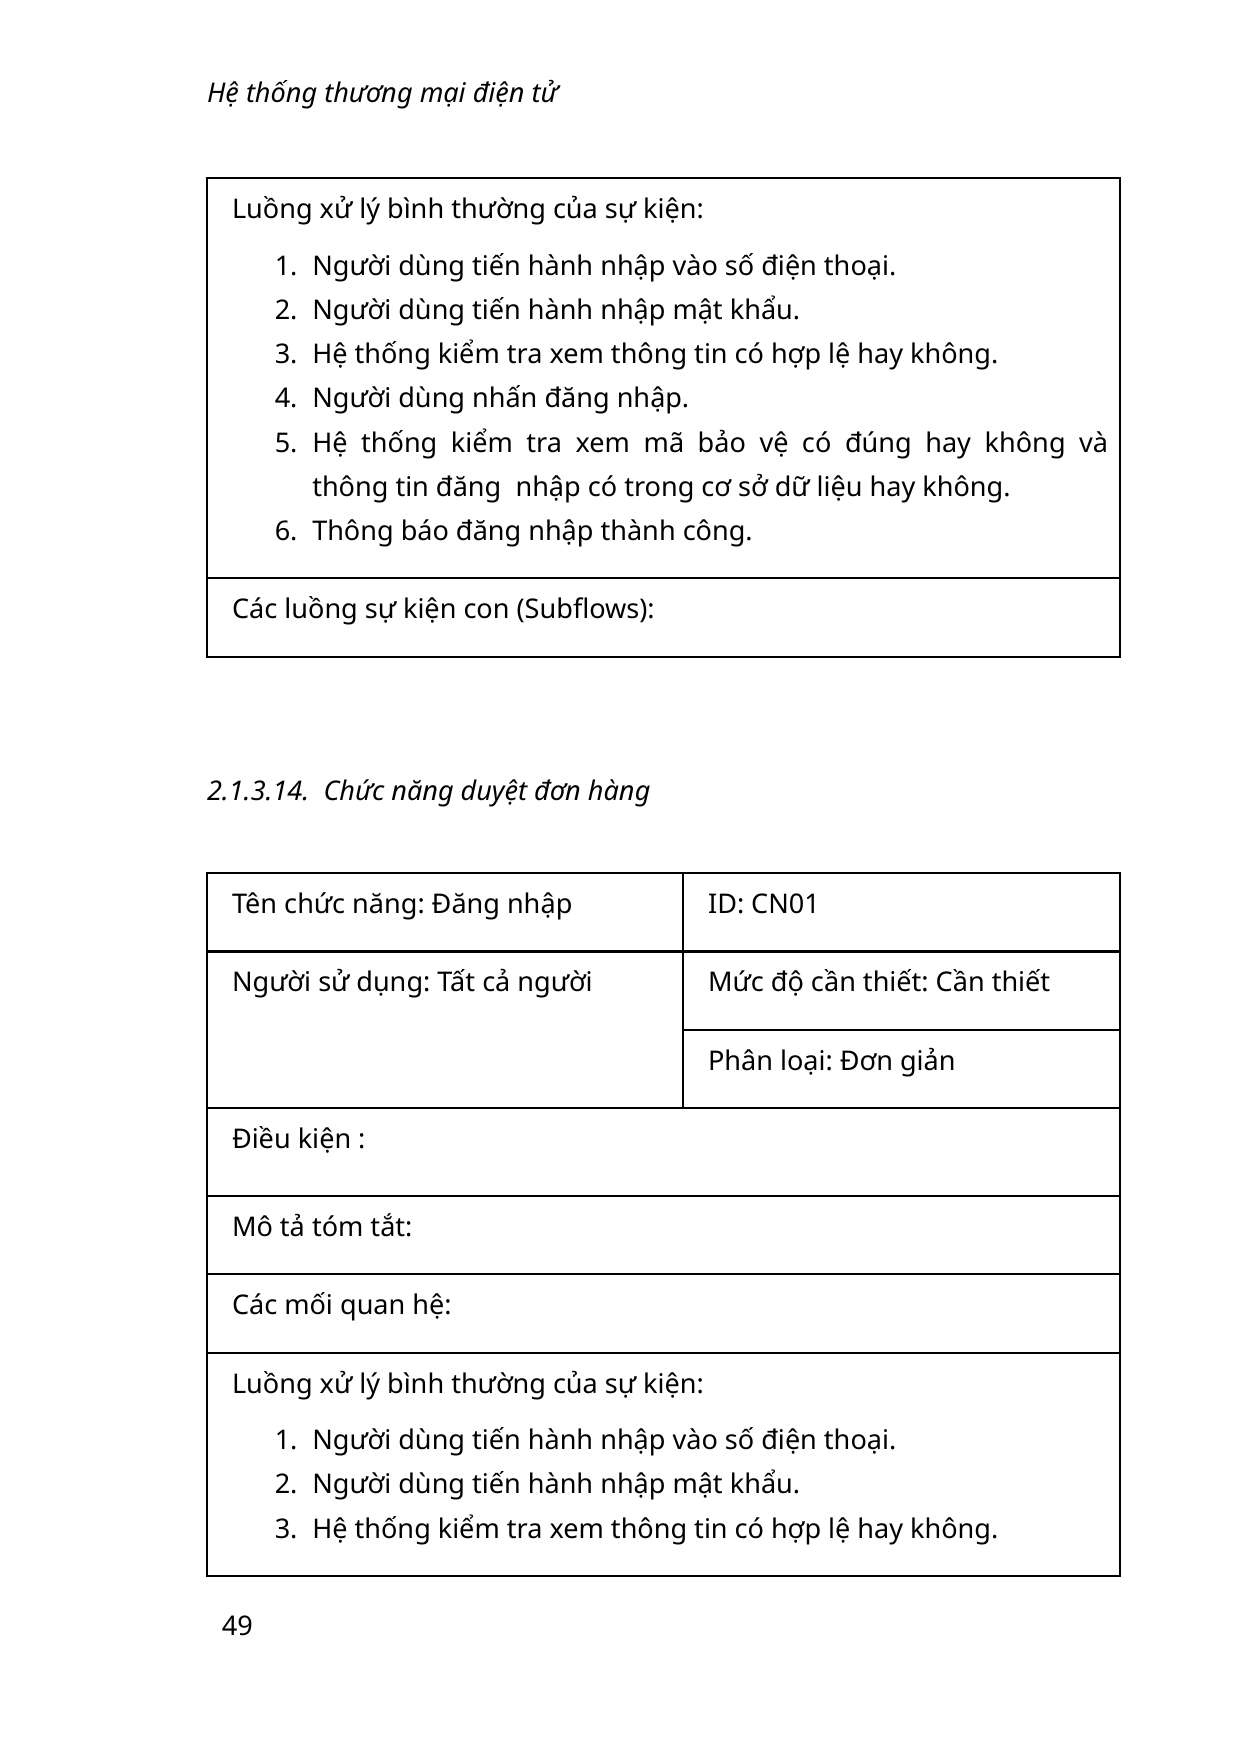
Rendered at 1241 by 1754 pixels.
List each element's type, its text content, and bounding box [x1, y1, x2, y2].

table_header ID: CN01 [684, 874, 1119, 950]
table_cell Các mối quan hệ: [208, 1275, 1119, 1352]
table_cell Người sử dụng: Tất cả người [208, 953, 682, 1107]
table_header Tên chức năng: Đăng nhập [208, 874, 682, 950]
table_cell Mức độ cần thiết: Cần thiết [684, 953, 1119, 1029]
table_cell Các luồng sự kiện con (Subflows): [208, 579, 1119, 656]
table_cell Điều kiện : [208, 1109, 1119, 1195]
subtitle Chức năng duyệt đơn hàng [207, 771, 1122, 808]
table_cell Phân loại: Đơn giản [684, 1031, 1119, 1107]
table_cell Mô tả tóm tắt: [208, 1197, 1119, 1273]
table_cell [208, 1354, 1119, 1575]
